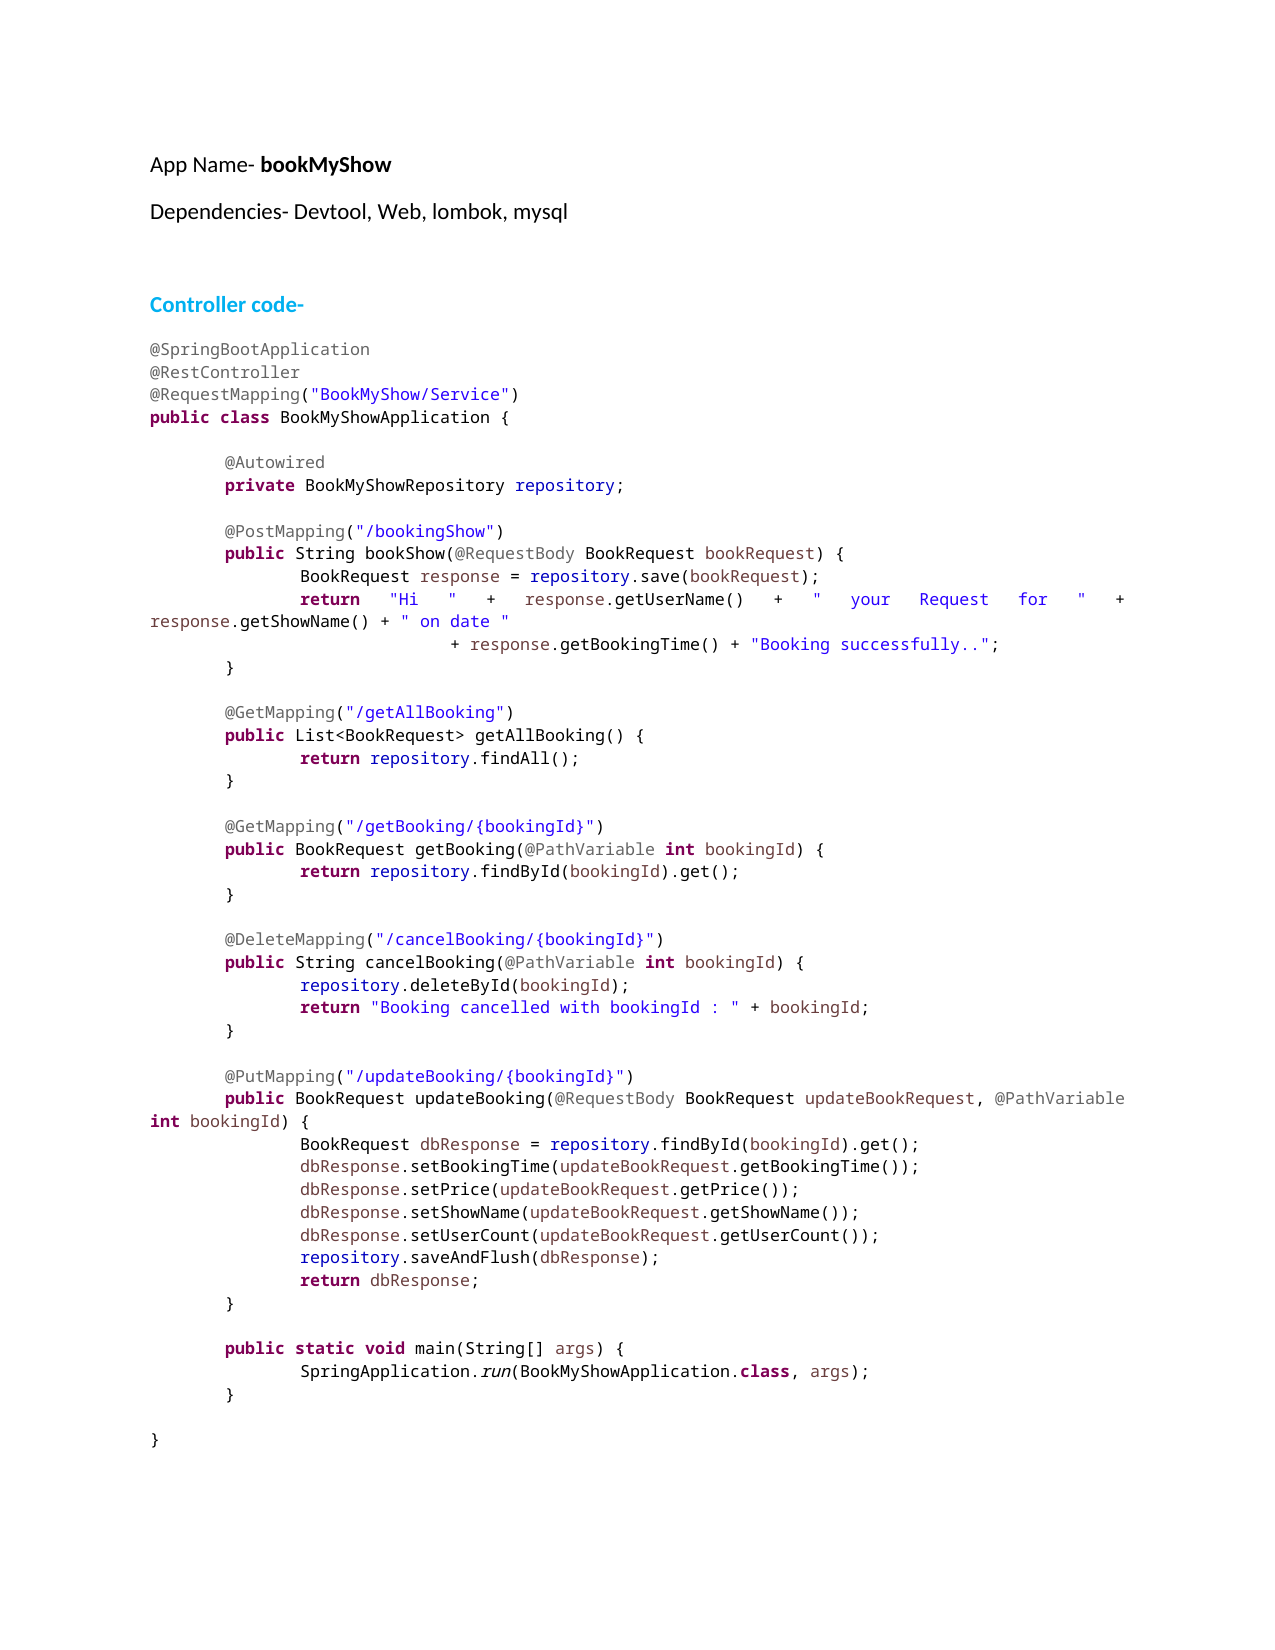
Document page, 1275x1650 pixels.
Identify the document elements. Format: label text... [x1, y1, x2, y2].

text return dbResponse; [150, 1268, 1125, 1291]
text public String cancelBooking(@PathVariable int bookingId) { [150, 951, 1125, 973]
text } [150, 1427, 1125, 1450]
text Dependencies- Devtool, Web, lombok, mysql [150, 197, 1125, 225]
text @PostMapping("/bookingShow") [150, 519, 1125, 542]
text @GetMapping("/getBooking/{bookingId}") [150, 814, 1125, 837]
text return "Hi " + response.getUserName() + " your Request for " + response.getShowName() + " on date " [150, 587, 1125, 633]
text public static void main(String[] args) { [150, 1337, 1125, 1359]
text } [150, 1019, 1125, 1041]
text public BookRequest updateBooking(@RequestBody BookRequest updateBookRequest, @PathVariable int bookingId) { [150, 1087, 1125, 1132]
text } [150, 1382, 1125, 1405]
text } [150, 655, 1125, 678]
text dbResponse.setBookingTime(updateBookRequest.getBookingTime()); [150, 1155, 1125, 1178]
text repository.deleteById(bookingId); [150, 973, 1125, 996]
text BookRequest response = repository.save(bookRequest); [150, 564, 1125, 587]
text @PutMapping("/updateBooking/{bookingId}") [150, 1064, 1125, 1087]
text private BookMyShowRepository repository; [150, 474, 1125, 496]
text App Name- bookMyShow [150, 150, 1125, 178]
text public List<BookRequest> getAllBooking() { [150, 723, 1125, 746]
text return repository.findById(bookingId).get(); [150, 860, 1125, 882]
text @DeleteMapping("/cancelBooking/{bookingId}") [150, 928, 1125, 951]
text dbResponse.setShowName(updateBookRequest.getShowName()); [150, 1200, 1125, 1223]
text } [150, 769, 1125, 792]
text repository.saveAndFlush(dbResponse); [150, 1246, 1125, 1268]
text return "Booking cancelled with bookingId : " + bookingId; [150, 996, 1125, 1019]
text return repository.findAll(); [150, 746, 1125, 769]
text @RestController [150, 360, 1125, 383]
text public class BookMyShowApplication { [150, 406, 1125, 428]
text @GetMapping("/getAllBooking") [150, 701, 1125, 723]
text BookRequest dbResponse = repository.findById(bookingId).get(); [150, 1132, 1125, 1155]
text + response.getBookingTime() + "Booking successfully.."; [150, 633, 1125, 655]
text dbResponse.setUserCount(updateBookRequest.getUserCount()); [150, 1223, 1125, 1246]
text public BookRequest getBooking(@PathVariable int bookingId) { [150, 837, 1125, 860]
text public String bookShow(@RequestBody BookRequest bookRequest) { [150, 542, 1125, 564]
text } [150, 1291, 1125, 1314]
text Controller code- [150, 291, 1125, 319]
text } [150, 882, 1125, 905]
text dbResponse.setPrice(updateBookRequest.getPrice()); [150, 1178, 1125, 1200]
text @SpringBootApplication [150, 337, 1125, 360]
text @Autowired [150, 451, 1125, 474]
text SpringApplication.run(BookMyShowApplication.class, args); [150, 1359, 1125, 1382]
text @RequestMapping("BookMyShow/Service") [150, 383, 1125, 406]
